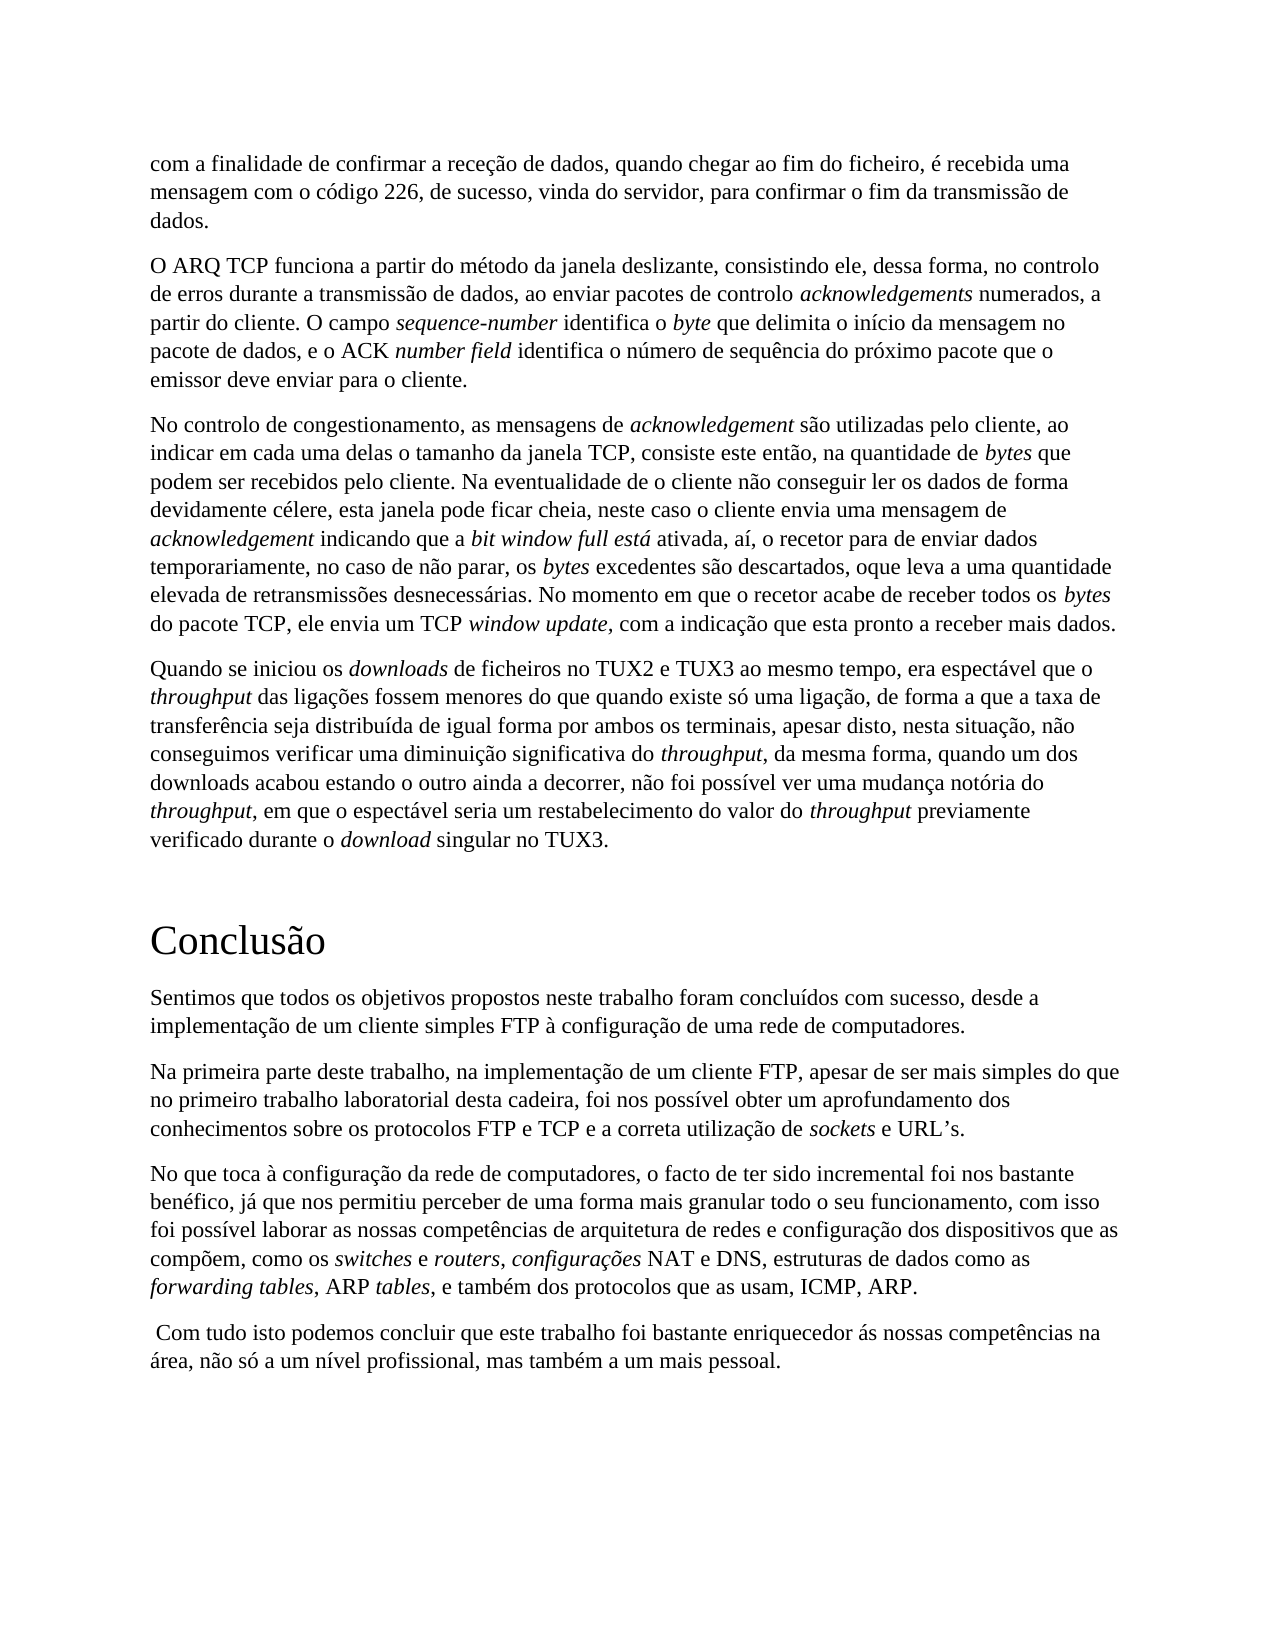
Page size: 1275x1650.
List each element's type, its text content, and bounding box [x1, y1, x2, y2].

text O ARQ TCP funciona a partir do método da janela deslizante, consistindo ele, dessa forma, no controlo de erros durante a transmissão de dados, ao enviar pacotes de controlo acknowledgements numerados, a partir do cliente. O campo sequence-number identifica o byte que delimita o início da mensagem no pacote de dados, e o ACK number field identifica o número de sequência do próximo pacote que o emissor deve enviar para o cliente. [150, 252, 1125, 392]
text Na primeira parte deste trabalho, na implementação de um cliente FTP, apesar de ser mais simples do que no primeiro trabalho laboratorial desta cadeira, foi nos possível obter um aprofundamento dos conhecimentos sobre os protocolos FTP e TCP e a correta utilização de sockets e URL’s. [150, 1058, 1125, 1141]
text Sentimos que todos os objetivos propostos neste trabalho foram concluídos com sucesso, desde a implementação de um cliente simples FTP à configuração de uma rede de computadores. [150, 984, 1125, 1039]
text No controlo de congestionamento, as mensagens de acknowledgement são utilizadas pelo cliente, ao indicar em cada uma delas o tamanho da janela TCP, consiste este então, na quantidade de bytes que podem ser recebidos pelo cliente. Na eventualidade de o cliente não conseguir ler os dados de forma devidamente célere, esta janela pode ficar cheia, neste caso o cliente envia uma mensagem de acknowledgement indicando que a bit window full está ativada, aí, o recetor para de enviar dados temporariamente, no caso de não parar, os bytes excedentes são descartados, oque leva a uma quantidade elevada de retransmissões desnecessárias. No momento em que o recetor acabe de receber todos os bytes do pacote TCP, ele envia um TCP window update, com a indicação que esta pronto a receber mais dados. [150, 411, 1125, 636]
text No que toca à configuração da rede de computadores, o facto de ter sido incremental foi nos bastante benéfico, já que nos permitiu perceber de uma forma mais granular todo o seu funcionamento, com isso foi possível laborar as nossas competências de arquitetura de redes e configuração dos dispositivos que as compõem, como os switches e routers, configurações NAT e DNS, estruturas de dados como as forwarding tables, ARP tables, e também dos protocolos que as usam, ICMP, ARP. [150, 1160, 1125, 1300]
text Conclusão [150, 916, 1125, 964]
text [150, 150, 1125, 233]
text Quando se iniciou os downloads de ficheiros no TUX2 e TUX3 ao mesmo tempo, era espectável que o throughput das ligações fossem menores do que quando existe só uma ligação, de forma a que a taxa de transferência seja distribuída de igual forma por ambos os terminais, apesar disto, nesta situação, não conseguimos verificar uma diminuição significativa do throughput, da mesma forma, quando um dos downloads acabou estando o outro ainda a decorrer, não foi possível ver uma mudança notória do throughput, em que o espectável seria um restabelecimento do valor do throughput previamente verificado durante o download singular no TUX3. [150, 655, 1125, 852]
text Com tudo isto podemos concluir que este trabalho foi bastante enriquecedor ás nossas competências na área, não só a um nível profissional, mas também a um mais pessoal. [150, 1318, 1125, 1373]
